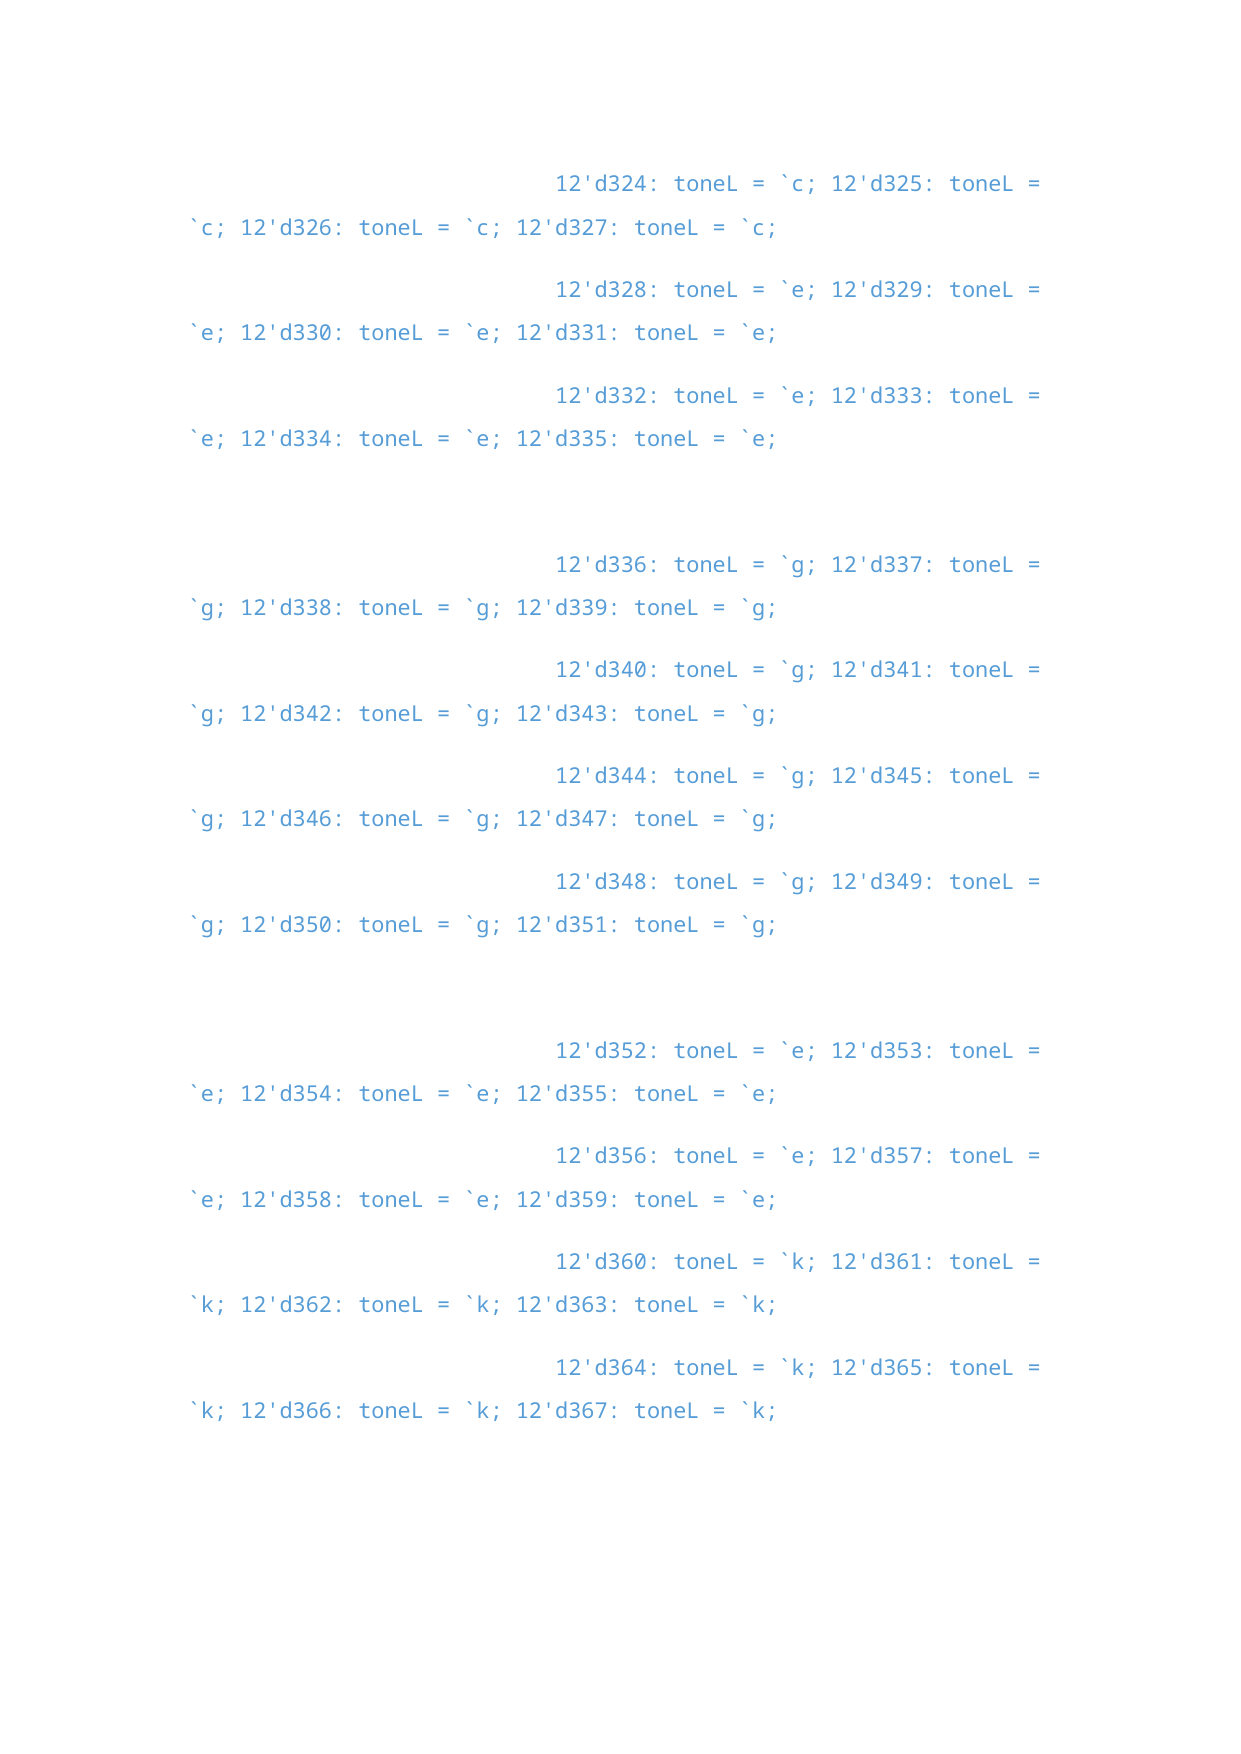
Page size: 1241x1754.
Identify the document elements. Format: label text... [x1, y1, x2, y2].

text 12'd336: toneL = `g; 12'd337: toneL = `g; 12'd338: toneL = `g; 12'd339: toneL = `g; [187, 545, 1053, 625]
text 12'd340: toneL = `g; 12'd341: toneL = `g; 12'd342: toneL = `g; 12'd343: toneL = `g; [187, 651, 1053, 731]
text 12'd332: toneL = `e; 12'd333: toneL = `e; 12'd334: toneL = `e; 12'd335: toneL = `e; [187, 376, 1053, 457]
text 12'd356: toneL = `e; 12'd357: toneL = `e; 12'd358: toneL = `e; 12'd359: toneL = `e; [187, 1137, 1053, 1217]
text 12'd344: toneL = `g; 12'd345: toneL = `g; 12'd346: toneL = `g; 12'd347: toneL = `g; [187, 756, 1053, 837]
text 12'd328: toneL = `e; 12'd329: toneL = `e; 12'd330: toneL = `e; 12'd331: toneL = `e; [187, 270, 1053, 351]
text 12'd324: toneL = `c; 12'd325: toneL = `c; 12'd326: toneL = `c; 12'd327: toneL = `c; [187, 164, 1053, 245]
text 12'd348: toneL = `g; 12'd349: toneL = `g; 12'd350: toneL = `g; 12'd351: toneL = `g; [187, 862, 1053, 943]
text 12'd364: toneL = `k; 12'd365: toneL = `k; 12'd366: toneL = `k; 12'd367: toneL = `k; [187, 1348, 1053, 1429]
text 12'd360: toneL = `k; 12'd361: toneL = `k; 12'd362: toneL = `k; 12'd363: toneL = `k; [187, 1242, 1053, 1323]
text 12'd352: toneL = `e; 12'd353: toneL = `e; 12'd354: toneL = `e; 12'd355: toneL = `e; [187, 1031, 1053, 1111]
